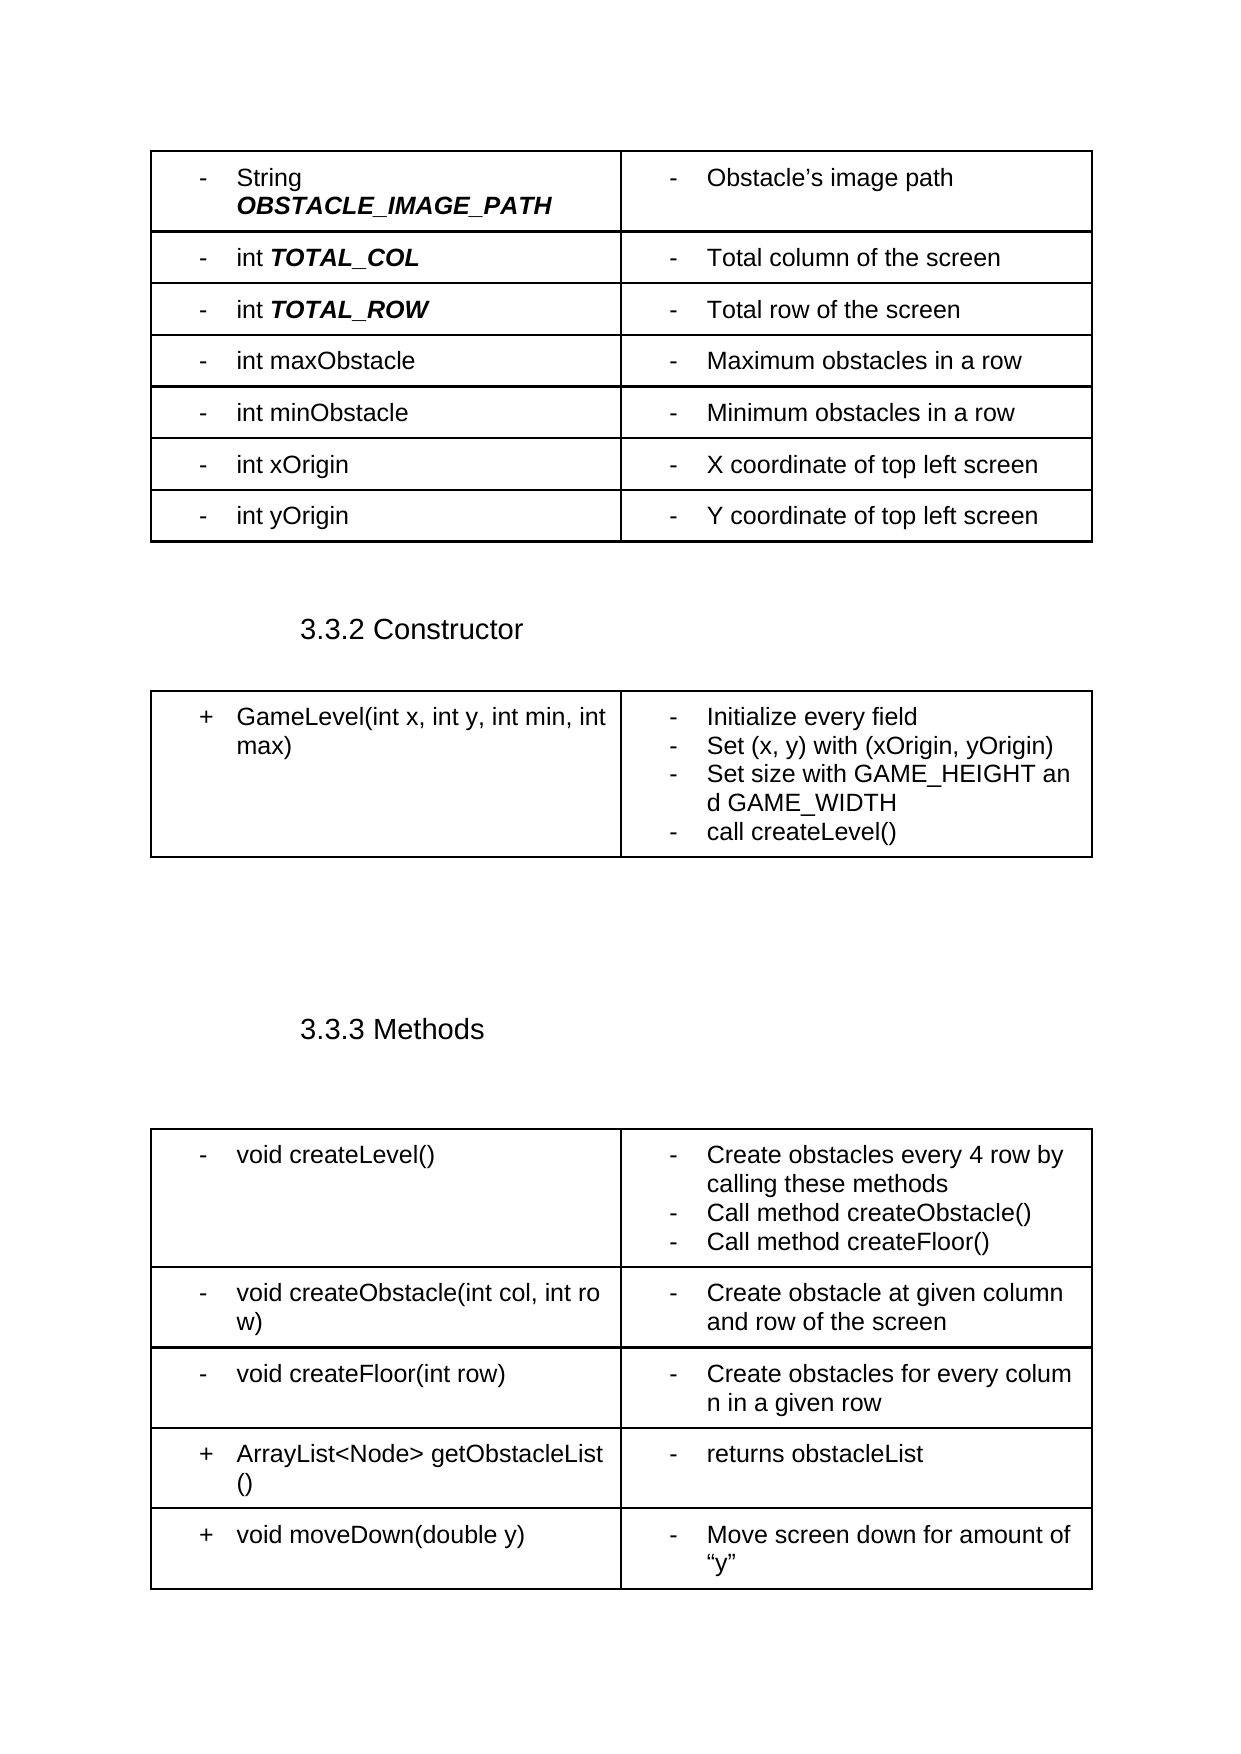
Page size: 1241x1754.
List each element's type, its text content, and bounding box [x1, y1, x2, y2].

table_cell ArrayList<Node> getObstacleList() [152, 1429, 620, 1507]
text 3.3.2 Constructor [225, 612, 1090, 646]
text 3.3.3 Methods [150, 1012, 1090, 1046]
table_cell int TOTAL_ROW [152, 284, 620, 334]
table_header Initialize every field Set (x, y) with (xOrigin, yOrigin) Set size with GAME_HEIGHT and GAME_WIDTH call createLevel() [622, 692, 1091, 856]
table_cell returns obstacleList [622, 1429, 1091, 1507]
table_header void createLevel() [152, 1130, 620, 1266]
table_header GameLevel(int x, int y, int min, int max) [152, 692, 620, 856]
table_cell void moveDown(double y) [152, 1509, 620, 1588]
table_cell void createFloor(int row) [152, 1349, 620, 1427]
table_cell X coordinate of top left screen [622, 439, 1091, 489]
table_cell int xOrigin [152, 439, 620, 489]
table_cell Y coordinate of top left screen [622, 491, 1091, 540]
table_cell int TOTAL_COL [152, 233, 620, 282]
table_cell void createObstacle(int col, int row) [152, 1268, 620, 1346]
table_cell Create obstacles for every column in a given row [622, 1349, 1091, 1427]
table_header Create obstacles every 4 row by calling these methods Call method createObstacle() Call method createFloor() [622, 1130, 1091, 1266]
table_cell int maxObstacle [152, 336, 620, 385]
table_cell Total column of the screen [622, 233, 1091, 282]
table_cell Total row of the screen [622, 284, 1091, 334]
table_cell Obstacle’s image path [622, 152, 1091, 230]
table_cell Minimum obstacles in a row [622, 388, 1091, 437]
table_cell int yOrigin [152, 491, 620, 540]
table_cell String OBSTACLE_IMAGE_PATH [152, 152, 620, 230]
table_cell Move screen down for amount of “y” [622, 1509, 1091, 1588]
table_cell int minObstacle [152, 388, 620, 437]
table_cell Create obstacle at given column and row of the screen [622, 1268, 1091, 1346]
table_cell Maximum obstacles in a row [622, 336, 1091, 385]
